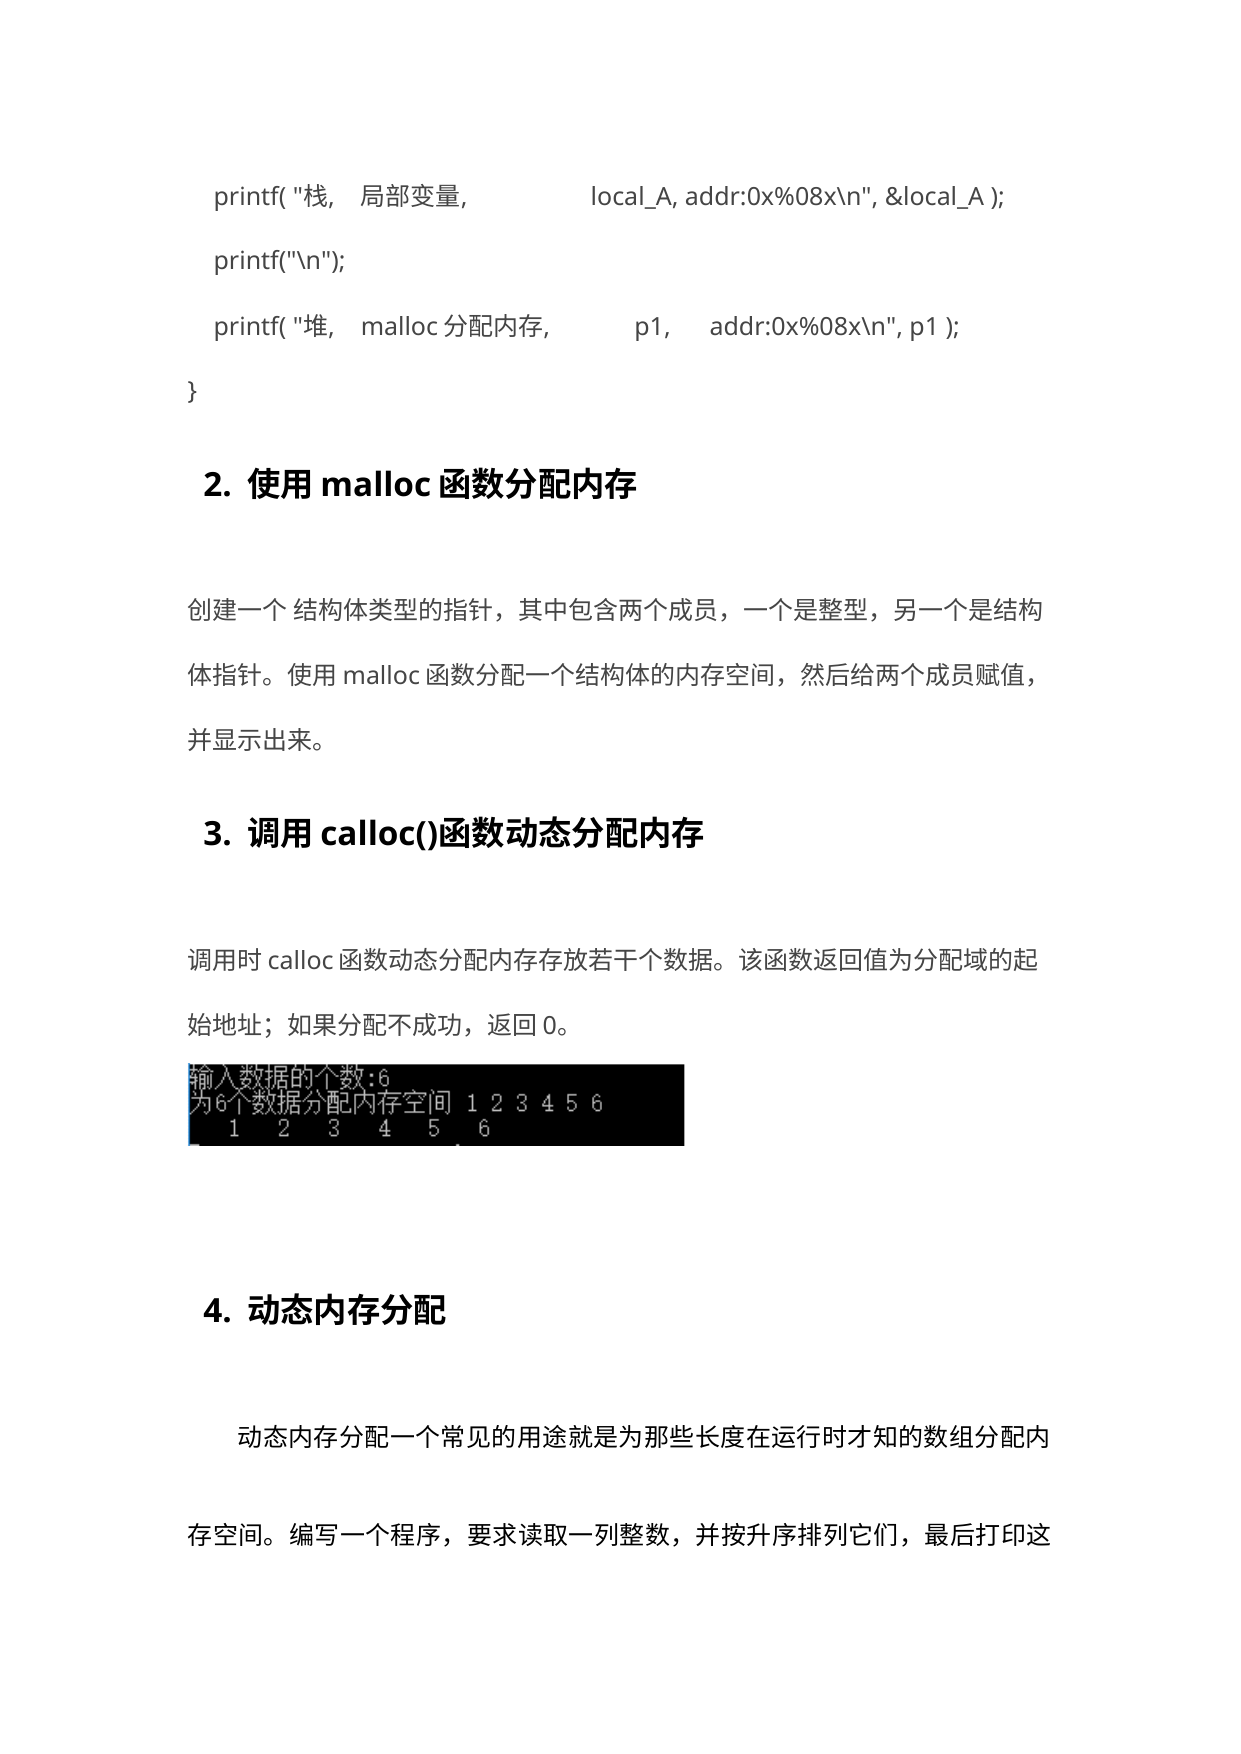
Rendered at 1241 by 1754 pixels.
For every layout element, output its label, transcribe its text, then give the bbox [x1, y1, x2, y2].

text } [187, 357, 1053, 422]
text 调用时calloc函数动态分配内存存放若干个数据。该函数返回值为分配域的起始地址；如果分配不成功，返回0。 [187, 926, 1053, 1056]
subtitle 使用malloc函数分配内存 [203, 449, 1053, 514]
text printf( "堆, malloc分配内存, p1, addr:0x%08x\n", p1 ); [187, 292, 1053, 357]
picture [187, 1063, 685, 1146]
subtitle 调用calloc()函数动态分配内存 [203, 798, 1053, 863]
subtitle 动态内存分配 [203, 1276, 1053, 1341]
text printf( "栈, 局部变量, local_A, addr:0x%08x\n", &local_A ); [187, 162, 1053, 227]
text 创建一个 结构体类型的指针，其中包含两个成员，一个是整型，另一个是结构体指针。使用malloc函数分配一个结构体的内存空间，然后给两个成员赋值，并显示出来。 [187, 576, 1053, 771]
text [187, 1403, 1053, 1566]
text printf("\n"); [187, 227, 1053, 292]
